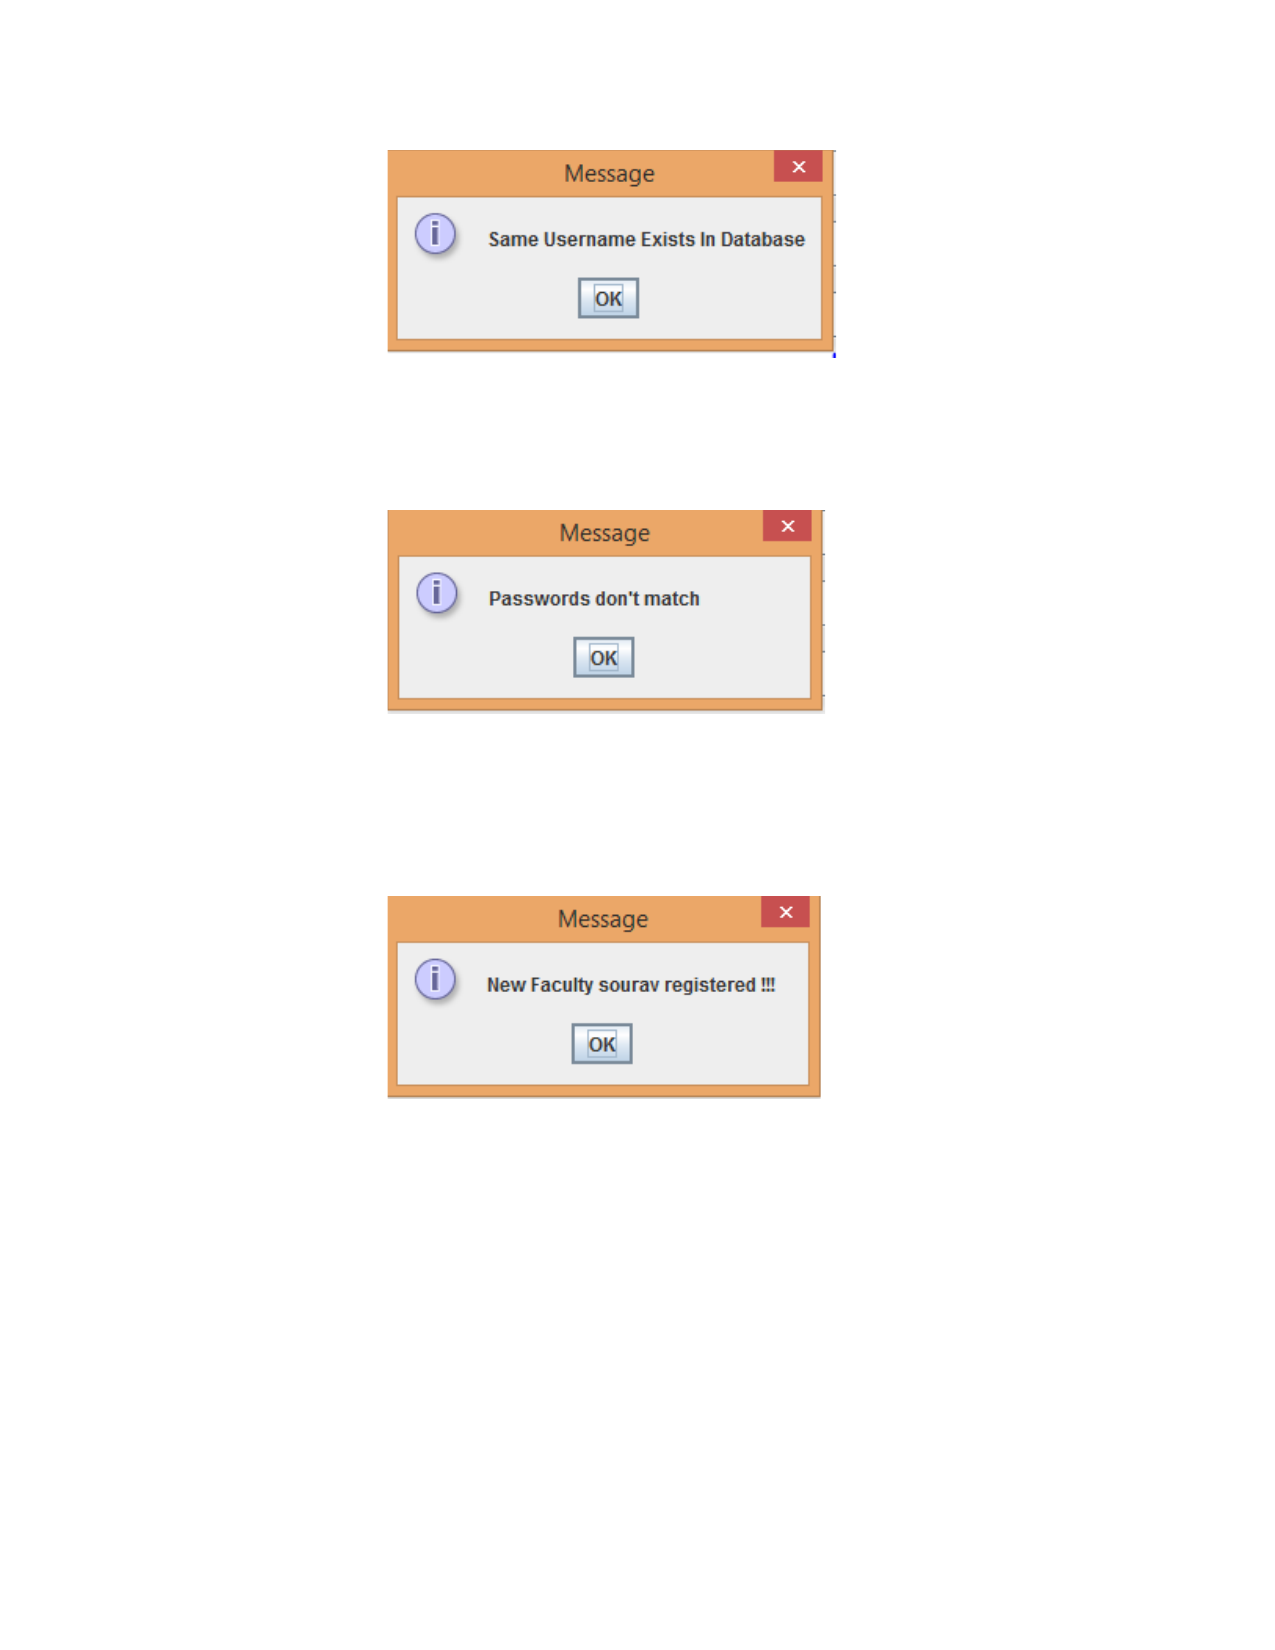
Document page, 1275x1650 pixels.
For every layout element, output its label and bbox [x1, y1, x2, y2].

picture [387, 510, 826, 714]
picture [387, 896, 821, 1099]
picture [387, 150, 837, 358]
